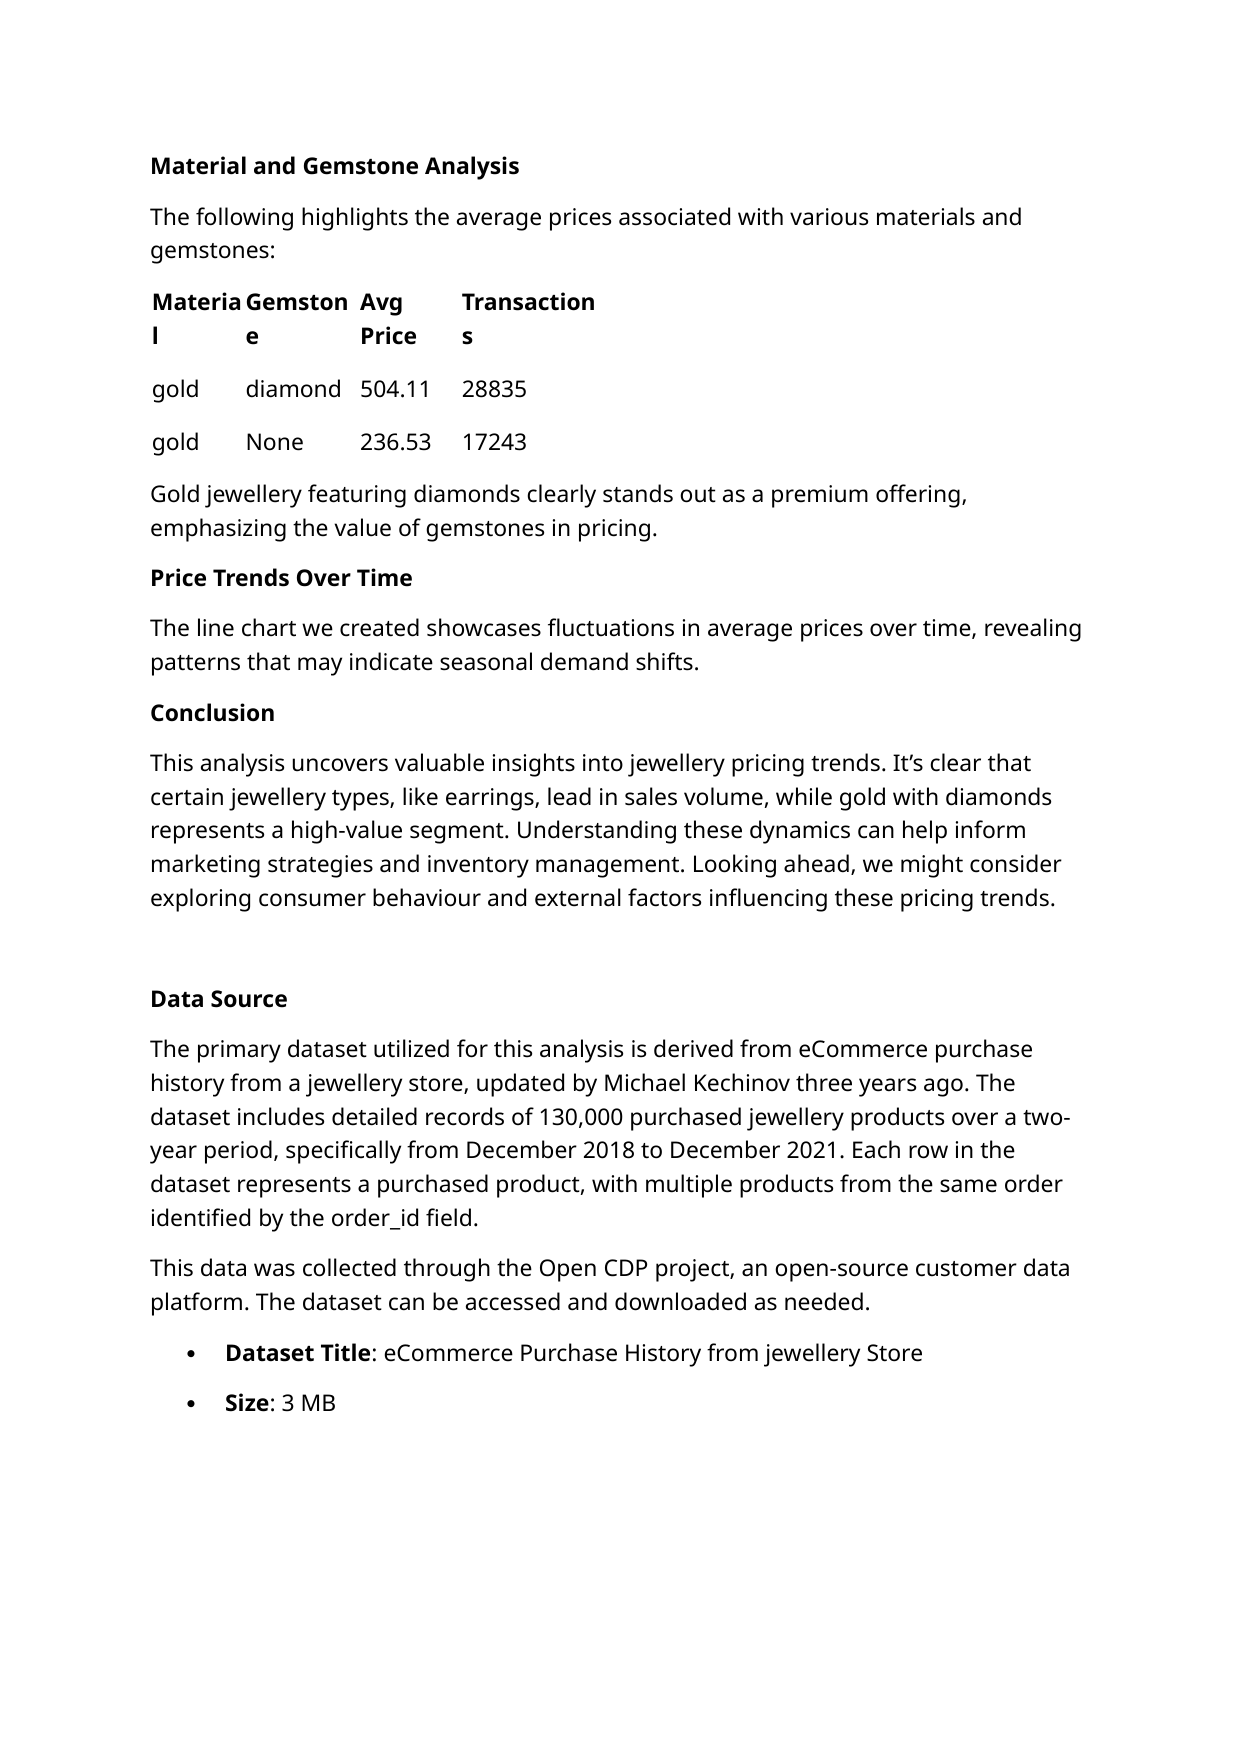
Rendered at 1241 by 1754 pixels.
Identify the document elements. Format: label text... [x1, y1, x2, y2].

text Conclusion [150, 696, 1090, 728]
table_header Avg Price [359, 285, 460, 371]
text Price Trends Over Time [150, 562, 1090, 593]
text The primary dataset utilized for this analysis is derived from eCommerce purchase history from a jewellery store, updated by Michael Kechinov three years ago. The dataset includes detailed records of 130,000 purchased jewellery products over a two-year period, specifically from December 2018 to December 2021. Each row in the dataset represents a purchased product, with multiple products from the same order identified by the order_id field. [150, 1033, 1090, 1233]
text The following highlights the average prices associated with various materials and gemstones: [150, 200, 1090, 265]
table_cell 17243 [460, 425, 601, 478]
table_header Transactions [460, 285, 601, 371]
table_cell 236.53 [359, 425, 460, 478]
table_header Gemstone [244, 285, 358, 371]
table_cell 28835 [460, 371, 601, 424]
list Size: 3 MB [187, 1387, 1090, 1418]
table_cell 504.11 [359, 371, 460, 424]
table_cell diamond [244, 371, 358, 424]
text Material and Gemstone Analysis [150, 150, 1090, 181]
list Dataset Title: eCommerce Purchase History from jewellery Store [187, 1336, 1090, 1368]
text This data was collected through the Open CDP project, an open-source customer data platform. The dataset can be accessed and downloaded as needed. [150, 1252, 1090, 1317]
table_cell gold [150, 425, 244, 478]
table_cell None [244, 425, 358, 478]
table_header Material [150, 285, 244, 371]
table_cell gold [150, 371, 244, 424]
text The line chart we created showcases fluctuations in average prices over time, revealing patterns that may indicate seasonal demand shifts. [150, 612, 1090, 677]
text Gold jewellery featuring diamonds clearly stands out as a premium offering, emphasizing the value of gemstones in pricing. [150, 478, 1090, 543]
text Data Source [150, 983, 1090, 1014]
text This analysis uncovers valuable insights into jewellery pricing trends. It’s clear that certain jewellery types, like earrings, lead in sales volume, while gold with diamonds represents a high-value segment. Understanding these dynamics can help inform marketing strategies and inventory management. Looking ahead, we might consider exploring consumer behaviour and external factors influencing these pricing trends. [150, 747, 1090, 913]
